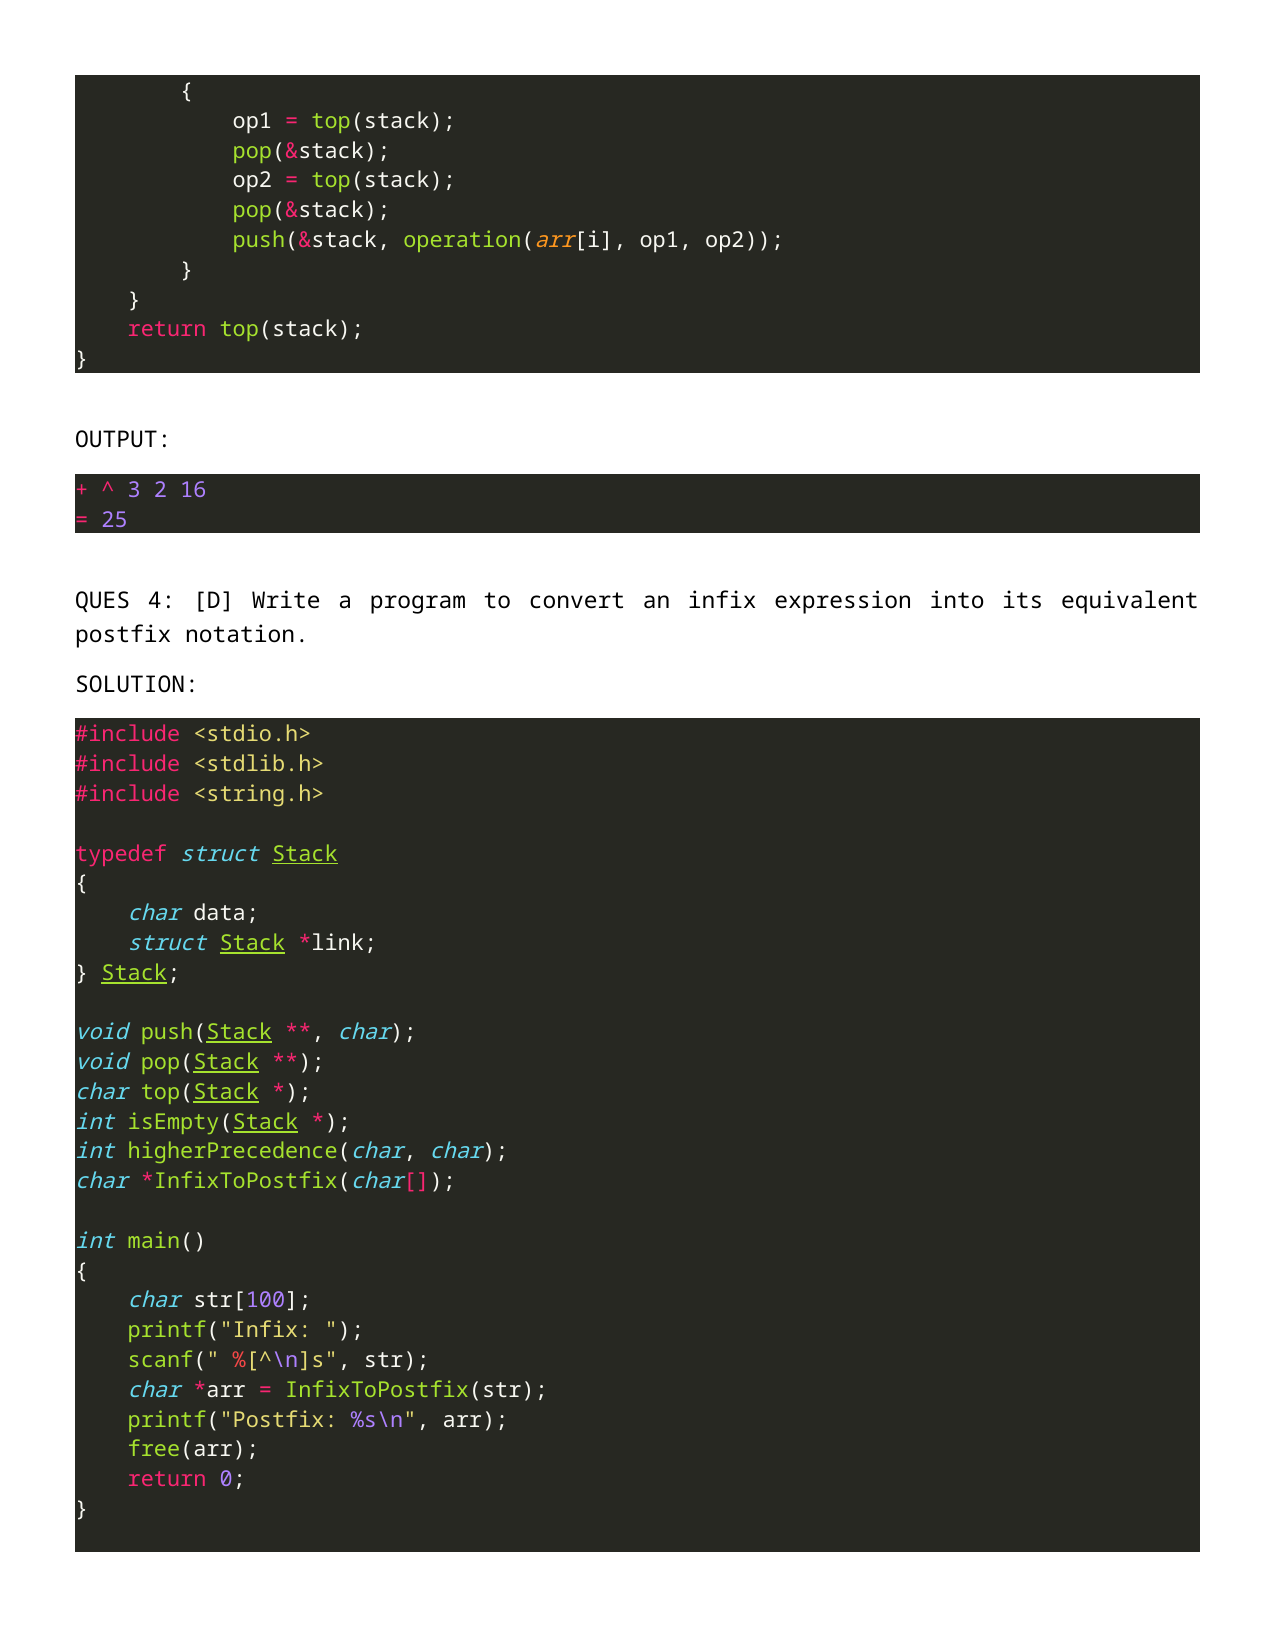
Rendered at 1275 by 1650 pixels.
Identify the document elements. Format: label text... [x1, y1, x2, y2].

text op2 = top(stack); [75, 164, 1200, 194]
text struct Stack *link; [75, 927, 1200, 957]
text char top(Stack *); [75, 1076, 1200, 1106]
text printf("Postfix: %s\n", arr); [75, 1403, 1200, 1433]
text return 0; [75, 1463, 1200, 1493]
text } Stack; [75, 957, 1200, 986]
text } [75, 1493, 1200, 1523]
text SOLUTION: [75, 668, 1200, 699]
text QUES 4: [D] Write a program to convert an infix expression into its equivalent postfix notation. [75, 584, 1200, 649]
text char data; [75, 897, 1200, 927]
text #include <string.h> [75, 778, 1200, 808]
text op1 = top(stack); [75, 105, 1200, 134]
text char *InfixToPostfix(char[]); [75, 1165, 1200, 1195]
text pop(&stack); [75, 194, 1200, 224]
text void push(Stack **, char); [75, 1016, 1200, 1046]
text char *arr = InfixToPostfix(str); [75, 1374, 1200, 1403]
text char str[100]; [75, 1284, 1200, 1314]
text #include <stdlib.h> [75, 748, 1200, 778]
text } [75, 283, 1200, 313]
text { [75, 867, 1200, 897]
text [75, 224, 1200, 254]
text { [75, 1254, 1200, 1284]
text OUTPUT: [75, 423, 1200, 454]
text pop(&stack); [75, 134, 1200, 164]
text void pop(Stack **); [75, 1046, 1200, 1076]
text } [75, 343, 1200, 373]
text int isEmpty(Stack *); [75, 1106, 1200, 1135]
text #include <stdio.h> [75, 718, 1200, 748]
text int main() [75, 1225, 1200, 1254]
text = 25 [75, 503, 1200, 533]
text { [75, 75, 1200, 105]
text typedef struct Stack [75, 837, 1200, 867]
text + ^ 3 2 16 [75, 474, 1200, 503]
text free(arr); [75, 1433, 1200, 1463]
text scanf(" %[^\n]s", str); [75, 1344, 1200, 1374]
text printf("Infix: "); [75, 1314, 1200, 1344]
text int higherPrecedence(char, char); [75, 1135, 1200, 1165]
text } [75, 254, 1200, 283]
text return top(stack); [75, 313, 1200, 343]
